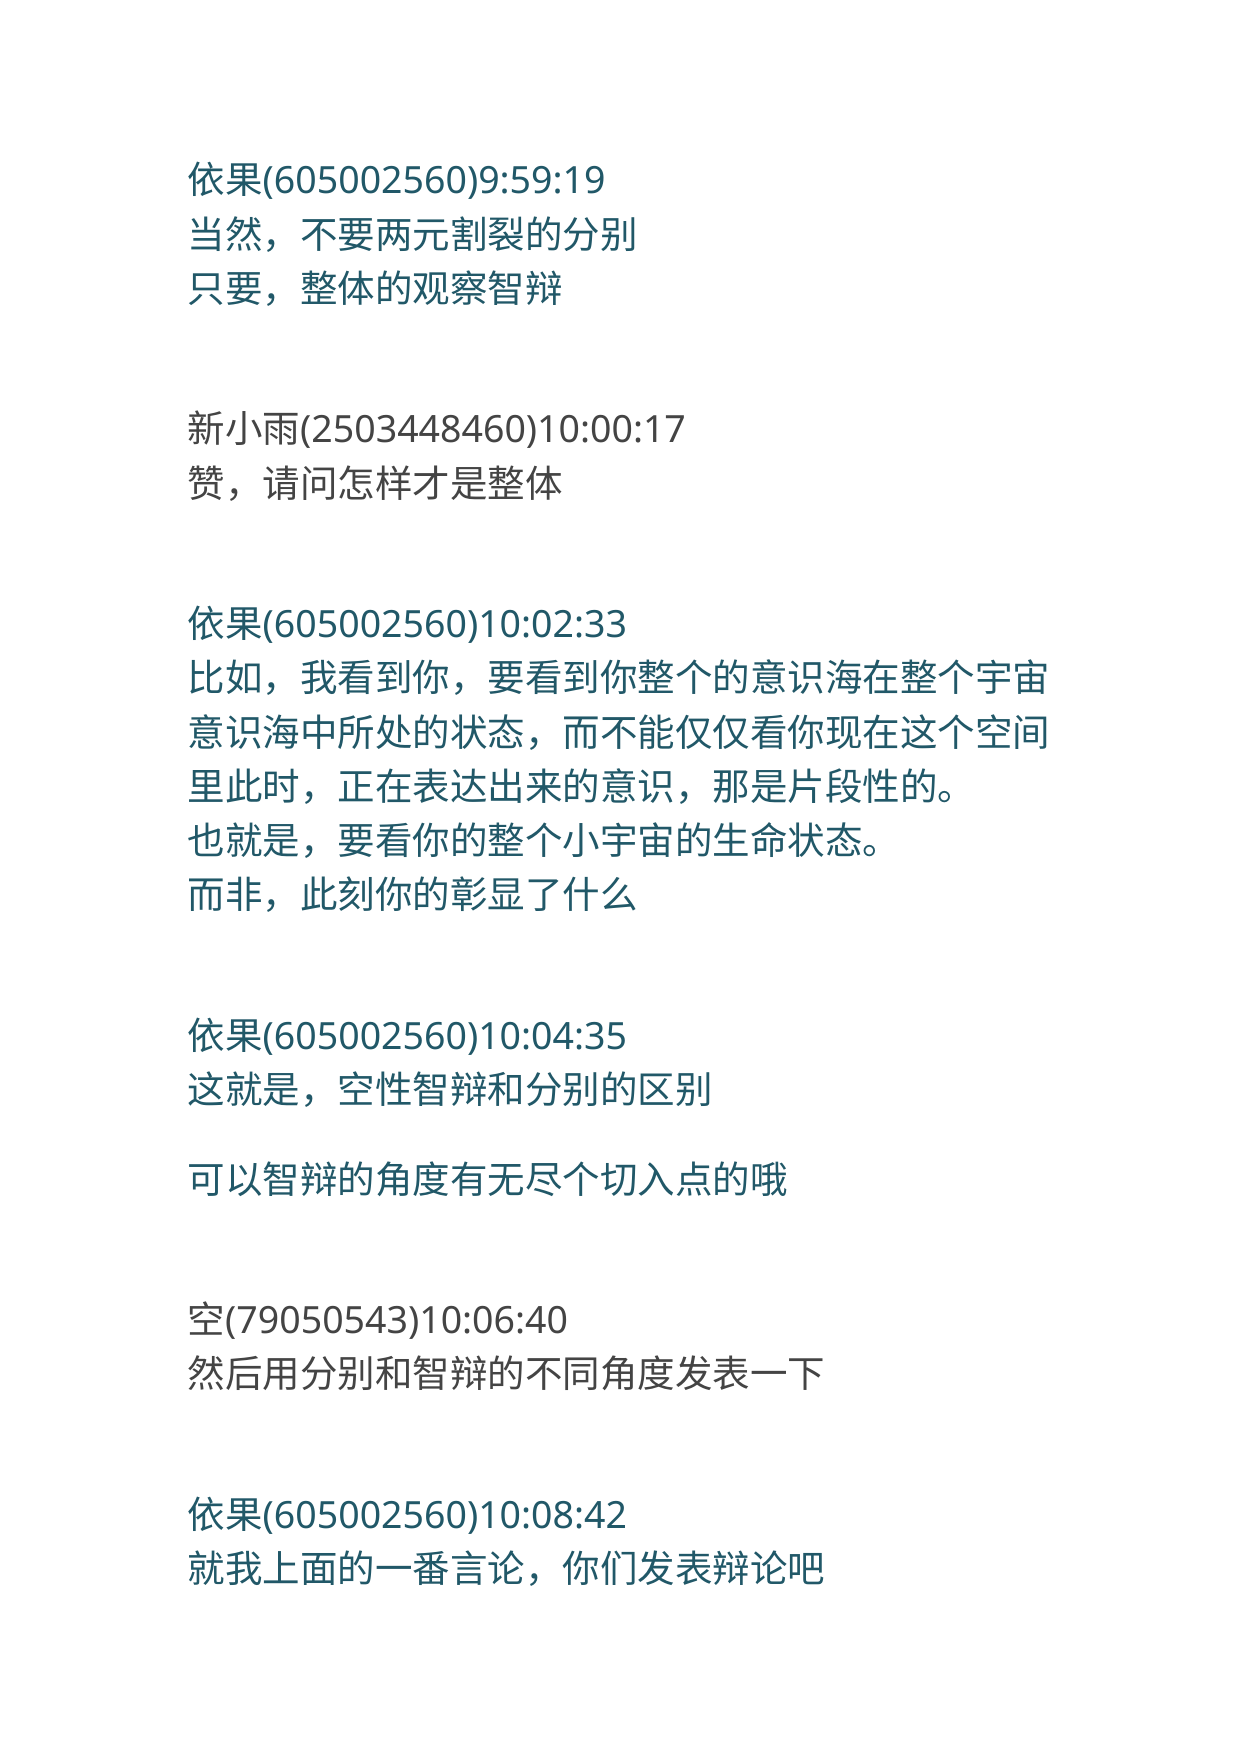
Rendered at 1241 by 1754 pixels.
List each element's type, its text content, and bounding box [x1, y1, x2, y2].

text 可以智辩的角度有无尽个切入点的哦 [187, 1149, 1053, 1204]
text 依果(605002560)10:08:42 就我上面的一番言论，你们发表辩论吧 [187, 1484, 1053, 1593]
text 新小雨(2503448460)10:00:17 赞，请问怎样才是整体 [187, 399, 1053, 508]
text 依果(605002560)9:59:19 当然，不要两元割裂的分别 [187, 150, 1053, 259]
text 依果(605002560)10:02:33 [187, 594, 1053, 648]
text 空(79050543)10:06:40 然后用分别和智辩的不同角度发表一下 [187, 1290, 1053, 1398]
text 依果(605002560)10:04:35 这就是，空性智辩和分别的区别 [187, 1006, 1053, 1114]
text 比如，我看到你，要看到你整个的意识海在整个宇宙意识海中所处的状态，而不能仅仅看你现在这个空间里此时，正在表达出来的意识，那是片段性的。 也就是，要看你的整个小宇宙的生命状态。 [187, 648, 1053, 865]
text 只要，整体的观察智辩 [187, 259, 1053, 313]
text 而非，此刻你的彰显了什么 [187, 865, 1053, 920]
